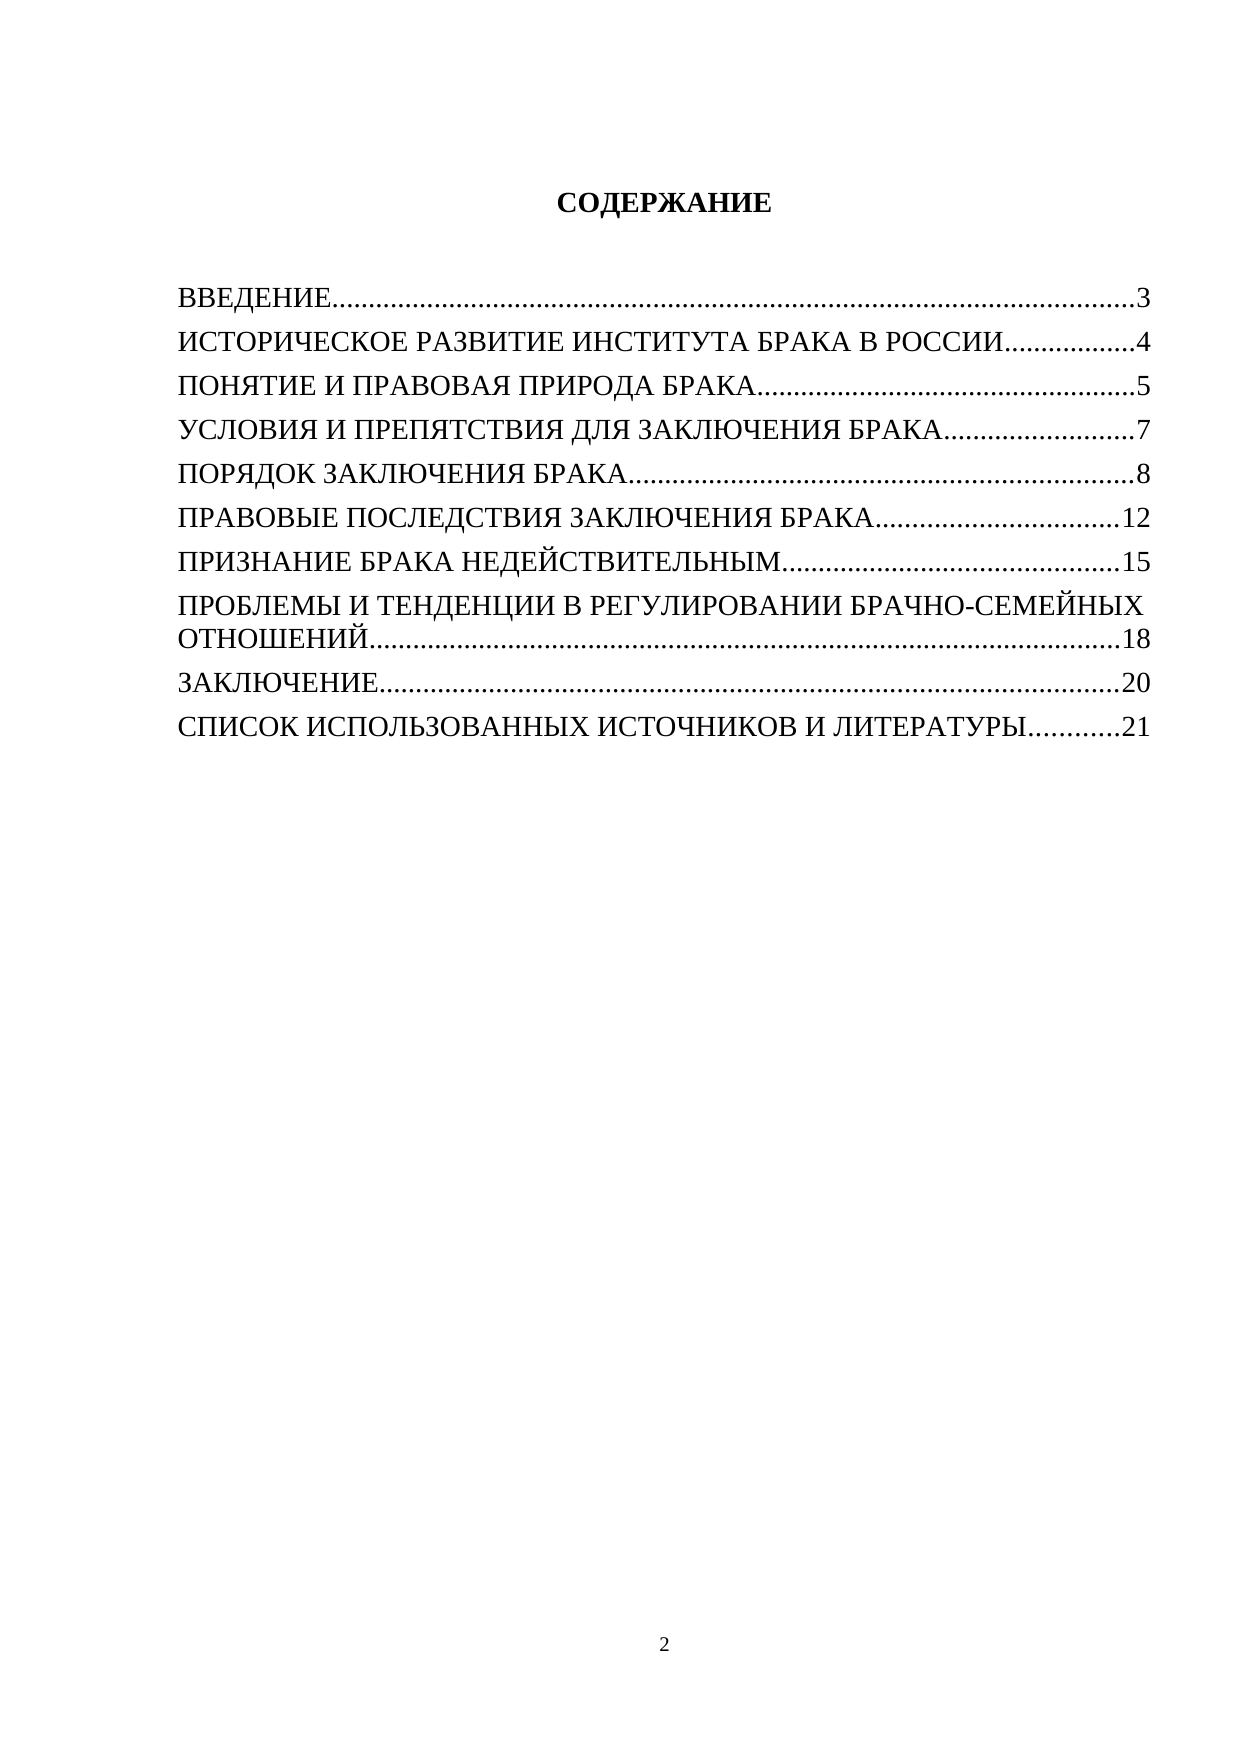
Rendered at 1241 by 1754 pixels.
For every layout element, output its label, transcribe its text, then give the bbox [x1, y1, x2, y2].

text СОДЕРЖАНИЕ [177, 185, 1152, 219]
